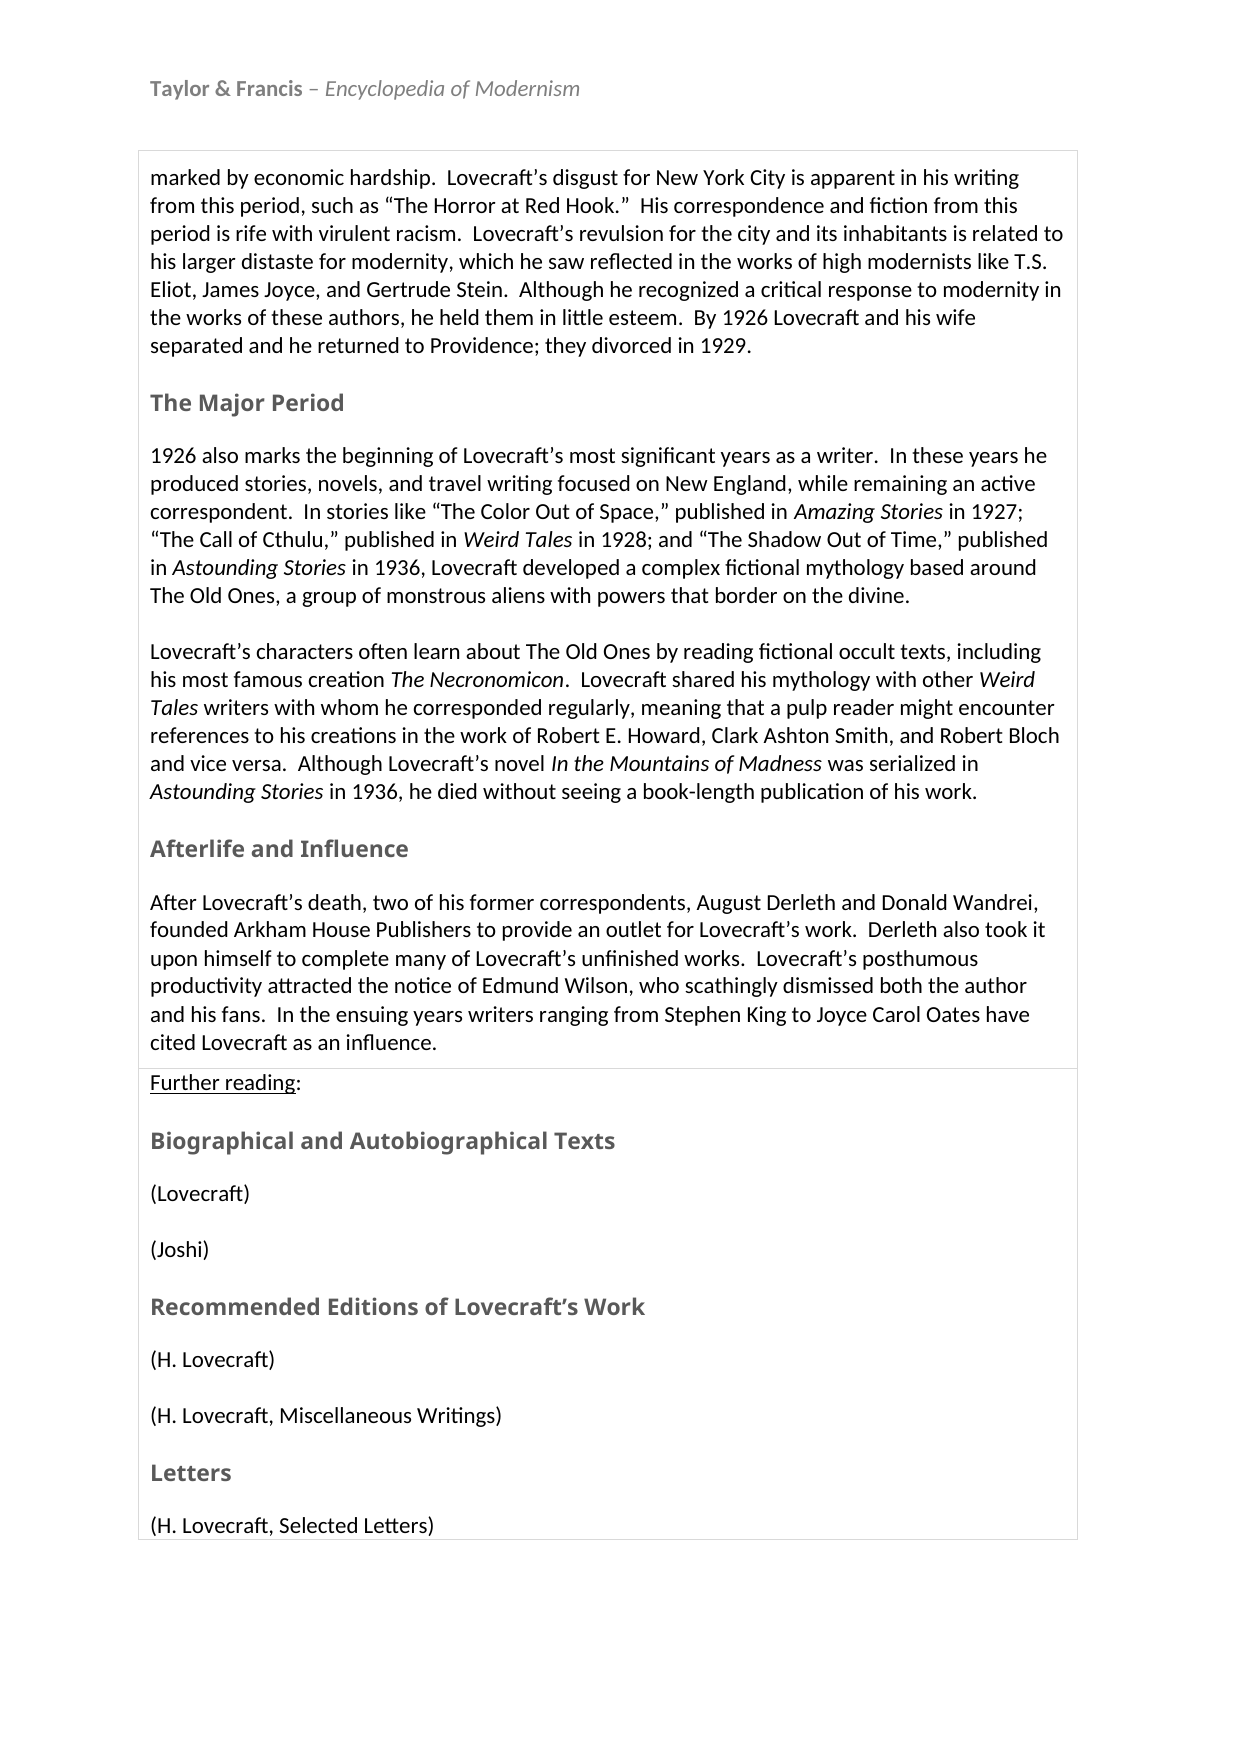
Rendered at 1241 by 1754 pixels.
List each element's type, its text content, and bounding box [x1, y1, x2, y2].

table_cell Further reading: [139, 1069, 1077, 1539]
